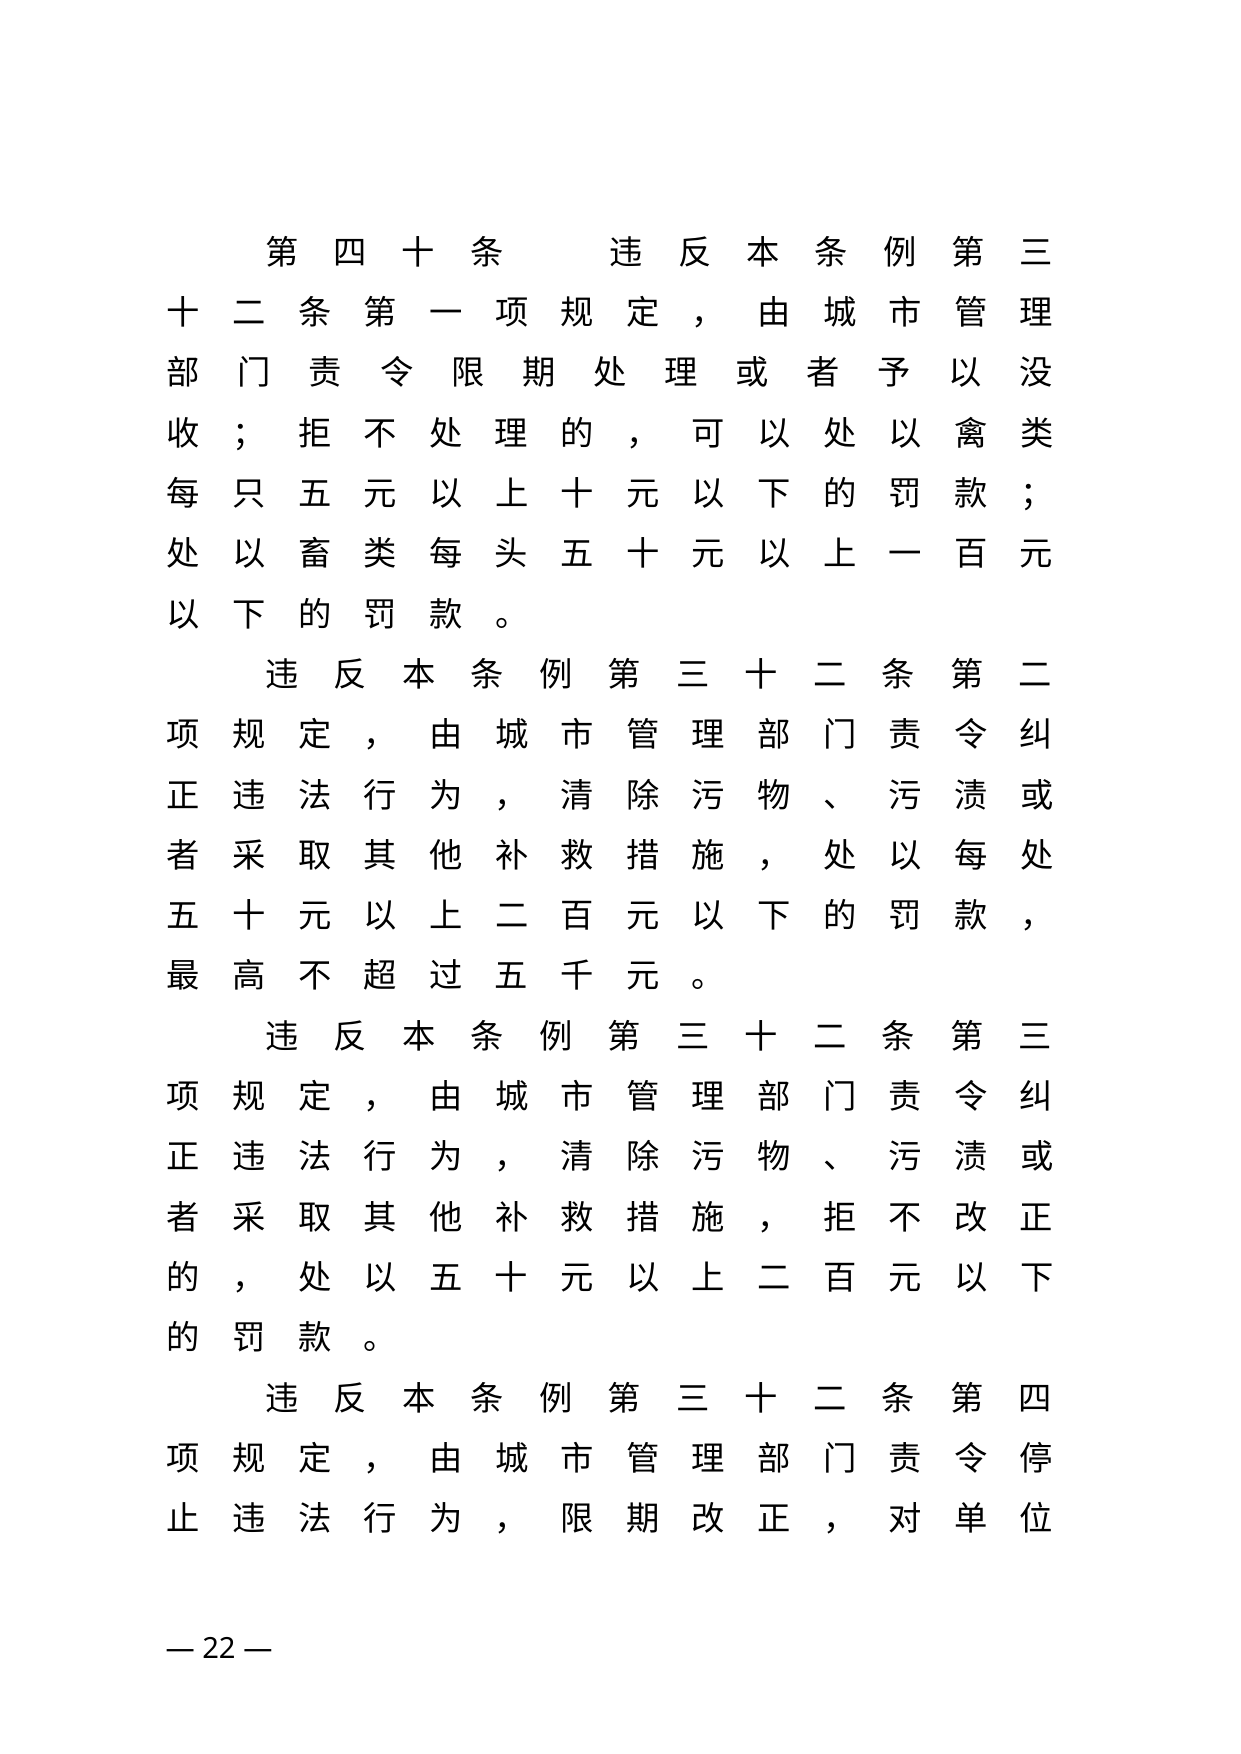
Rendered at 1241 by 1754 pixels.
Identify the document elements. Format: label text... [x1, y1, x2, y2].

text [167, 1365, 1085, 1546]
text 违反本条例第三十二条第三项规定，由城市管理部门责令纠正违法行为，清除污物、污渍或者采取其他补救措施，拒不改正的，处以五十元以上二百元以下的罚款。 [167, 1003, 1085, 1365]
text 第四十条 违反本条例第三十二条第一项规定，由城市管理部门责令限期处理或者予以没收；拒不处理的，可以处以禽类每只五元以上十元以下的罚款；处以畜类每头五十元以上一百元以下的罚款。 [167, 219, 1085, 642]
text 违反本条例第三十二条第二项规定，由城市管理部门责令纠正违法行为，清除污物、污渍或者采取其他补救措施，处以每处五十元以上二百元以下的罚款，最高不超过五千元。 [167, 642, 1085, 1003]
